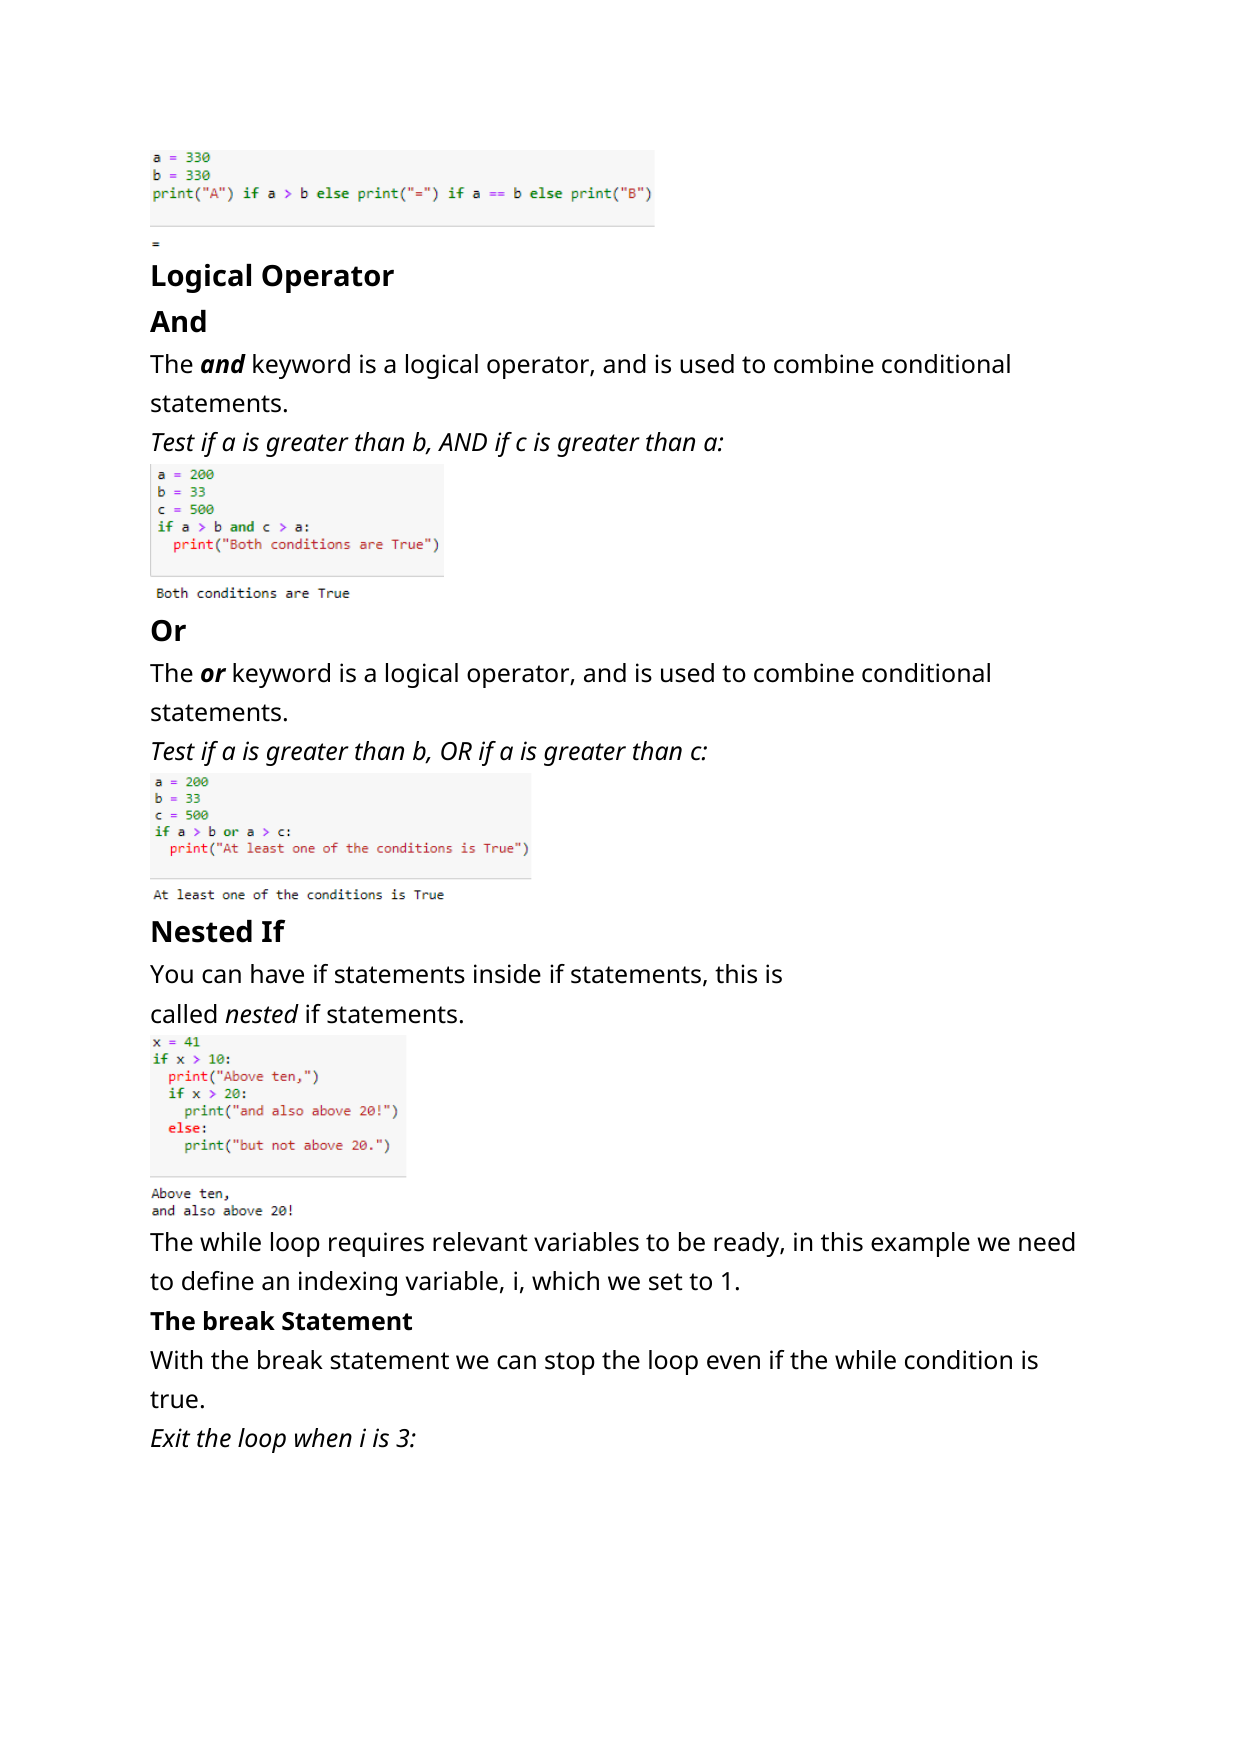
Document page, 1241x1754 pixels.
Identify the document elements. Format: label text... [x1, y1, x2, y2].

text Nested If [150, 912, 1090, 951]
text Or [150, 610, 1090, 650]
picture [150, 773, 532, 907]
text And [150, 301, 1090, 341]
text The and keyword is a logical operator, and is used to combine conditional statements. [150, 347, 1090, 420]
text Logical Operator [150, 256, 1090, 295]
text The or keyword is a logical operator, and is used to combine conditional statements. [150, 656, 1090, 729]
text With the break statement we can stop the loop even if the while condition is true. [150, 1342, 1090, 1416]
picture [150, 464, 444, 605]
text You can have if statements inside if statements, this is called nested if statements. [150, 957, 1090, 1030]
picture [150, 1035, 407, 1220]
text The break Statement [150, 1303, 1090, 1337]
picture [150, 150, 655, 251]
text The while loop requires relevant variables to be ready, in this example we need to define an indexing variable, i, which we set to 1. [150, 1225, 1090, 1298]
text Test if a is greater than b, AND if c is greater than a: [150, 425, 1090, 459]
text Exit the loop when i is 3: [150, 1421, 1090, 1455]
text Test if a is greater than b, OR if a is greater than c: [150, 734, 1090, 768]
